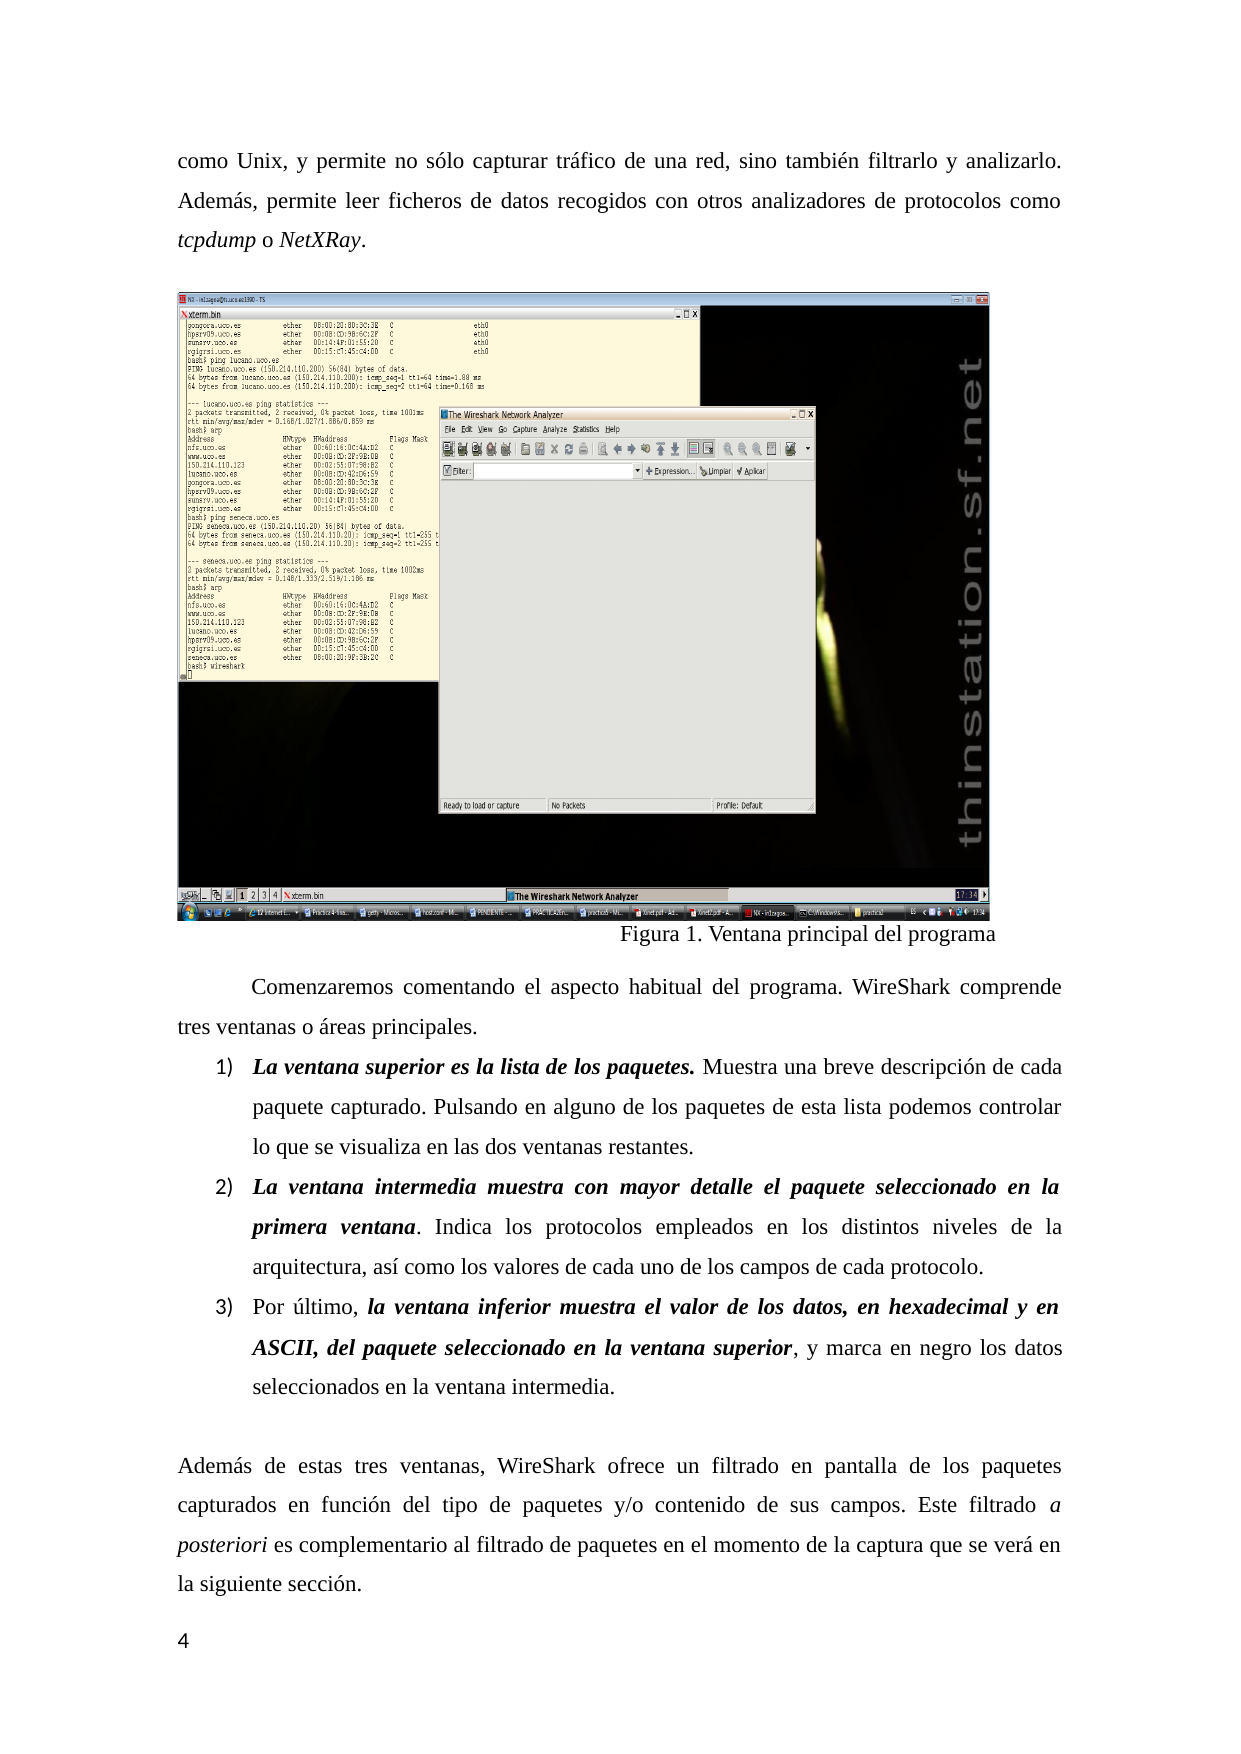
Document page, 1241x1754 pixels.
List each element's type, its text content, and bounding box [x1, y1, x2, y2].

list Por último, la ventana inferior muestra el valor de los datos, en hexadecimal y en ASCII, del paquete seleccionado en la ventana superior, y marca en negro los datos seleccionados en la ventana intermedia. [215, 1292, 1063, 1399]
picture [177, 292, 990, 921]
list La ventana superior es la lista de los paquetes. Muestra una breve descripción de cada paquete capturado. Pulsando en alguno de los paquetes de esta lista podemos controlar lo que se visualiza en las dos ventanas restantes. [215, 1052, 1063, 1159]
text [177, 148, 1063, 253]
text Comenzaremos comentando el aspecto habitual del programa. WireShark comprende tres ventanas o áreas principales. [177, 973, 1063, 1039]
list La ventana intermedia muestra con mayor detalle el paquete seleccionado en la primera ventana. Indica los protocolos empleados en los distintos niveles de la arquitectura, así como los valores de cada uno de los campos de cada protocolo. [215, 1172, 1063, 1279]
text Además de estas tres ventanas, WireShark ofrece un filtrado en pantalla de los paquetes capturados en función del tipo de paquetes y/o contenido de sus campos. Este filtrado a posteriori es complementario al filtrado de paquetes en el momento de la captura que se verá en la siguiente sección. [177, 1452, 1063, 1597]
text Figura 1. Ventana principal del programa [546, 921, 1063, 947]
